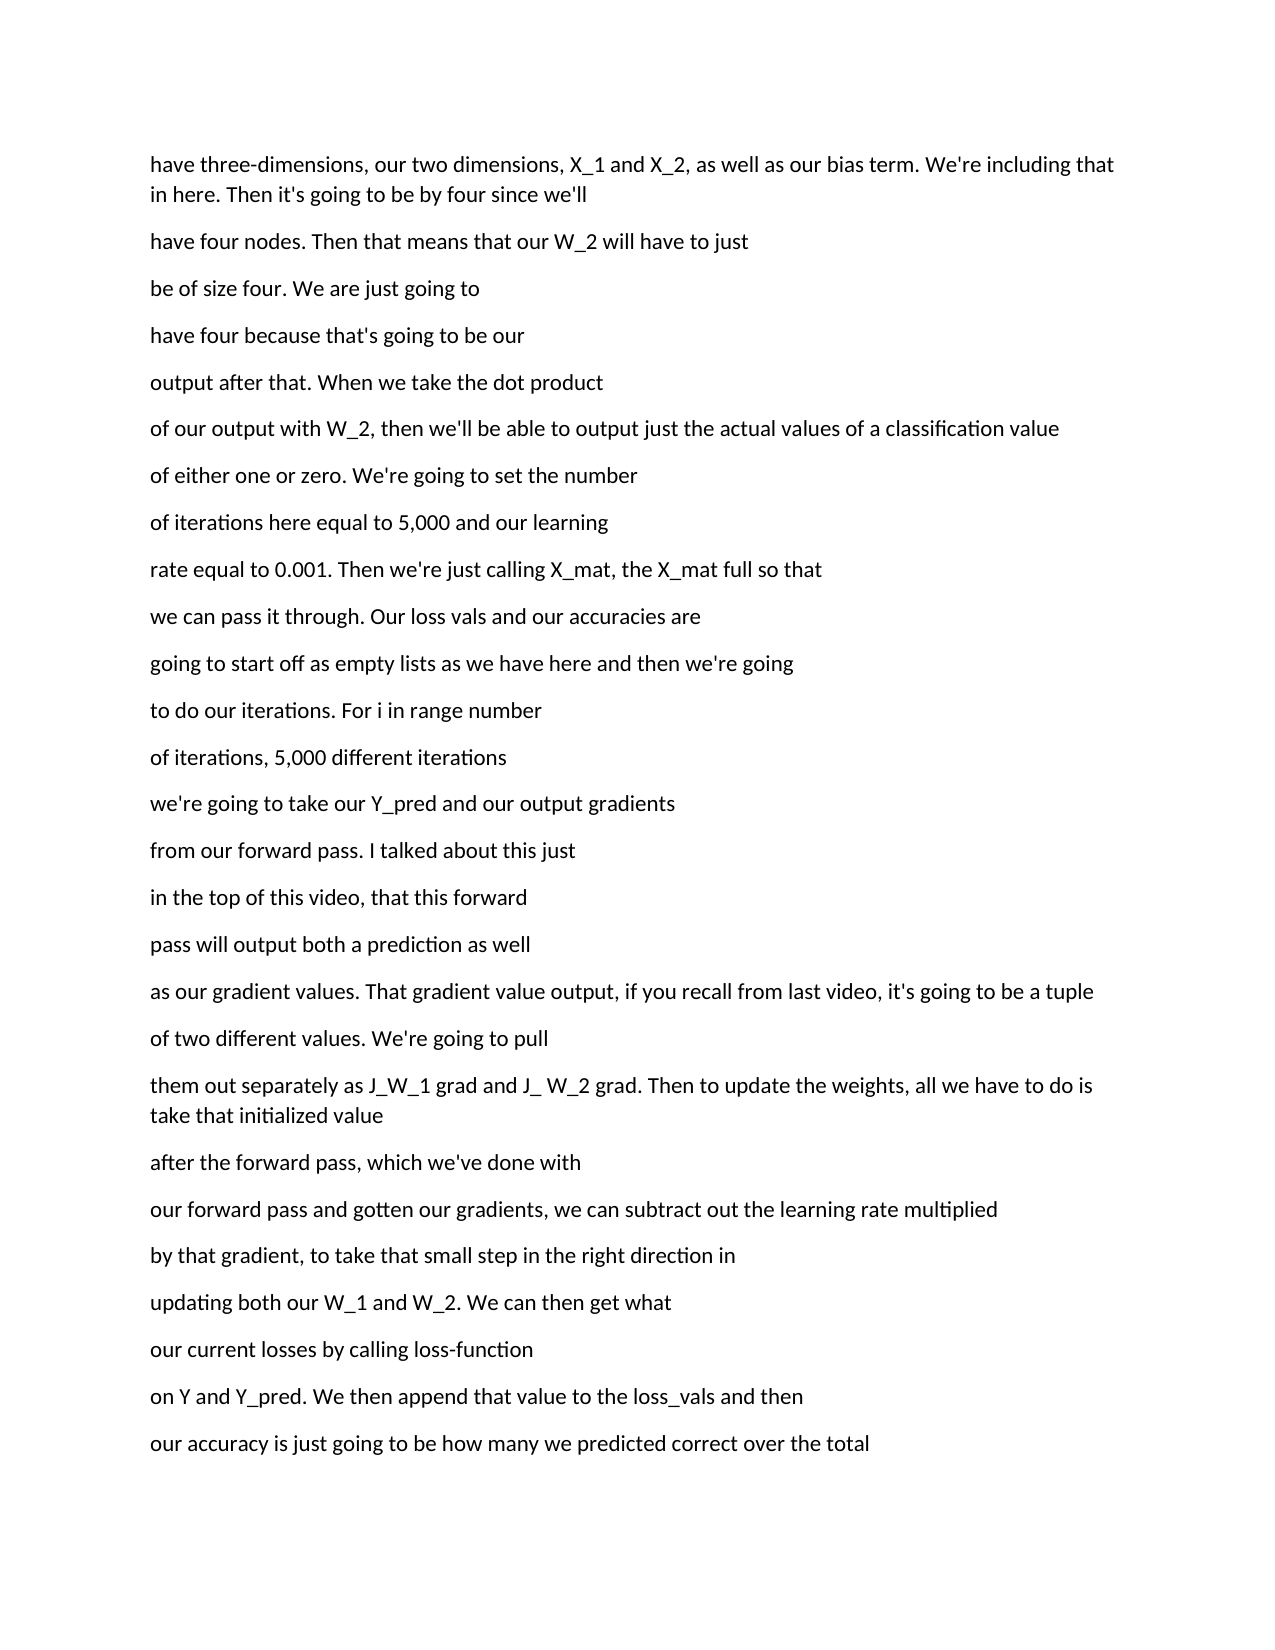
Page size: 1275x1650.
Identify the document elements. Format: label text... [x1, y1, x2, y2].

text to do our iterations. For i in range number [150, 696, 1125, 724]
text our accuracy is just going to be how many we predicted correct over the total [150, 1429, 1125, 1457]
text after the forward pass, which we've done with [150, 1148, 1125, 1176]
text in the top of this video, that this forward [150, 883, 1125, 911]
text be of size four. We are just going to [150, 274, 1125, 302]
text output after that. When we take the dot product [150, 368, 1125, 396]
text on Y and Y_pred. We then append that value to the loss_vals and then [150, 1382, 1125, 1410]
text going to start off as empty lists as we have here and then we're going [150, 649, 1125, 677]
text from our forward pass. I talked about this just [150, 836, 1125, 864]
text our current losses by calling loss-function [150, 1335, 1125, 1363]
text of either one or zero. We're going to set the number [150, 461, 1125, 489]
text of two different values. We're going to pull [150, 1024, 1125, 1052]
text pass will output both a prediction as well [150, 930, 1125, 958]
text we can pass it through. Our loss vals and our accuracies are [150, 602, 1125, 630]
text our forward pass and gotten our gradients, we can subtract out the learning rate multiplied [150, 1195, 1125, 1223]
text we're going to take our Y_pred and our output gradients [150, 789, 1125, 818]
text rate equal to 0.001. Then we're just calling X_mat, the X_mat full so that [150, 555, 1125, 583]
text of iterations, 5,000 different iterations [150, 743, 1125, 771]
text have three-dimensions, our two dimensions, X_1 and X_2, as well as our bias term. We're including that in here. Then it's going to be by four since we'll [150, 150, 1125, 208]
text as our gradient values. That gradient value output, if you recall from last video, it's going to be a tuple [150, 977, 1125, 1005]
text of our output with W_2, then we'll be able to output just the actual values of a classification value [150, 414, 1125, 443]
text them out separately as J_W_1 grad and J_ W_2 grad. Then to update the weights, all we have to do is take that initialized value [150, 1071, 1125, 1129]
text by that gradient, to take that small step in the right direction in [150, 1242, 1125, 1270]
text of iterations here equal to 5,000 and our learning [150, 508, 1125, 536]
text have four nodes. Then that means that our W_2 will have to just [150, 227, 1125, 255]
text have four because that's going to be our [150, 321, 1125, 349]
text updating both our W_1 and W_2. We can then get what [150, 1288, 1125, 1317]
